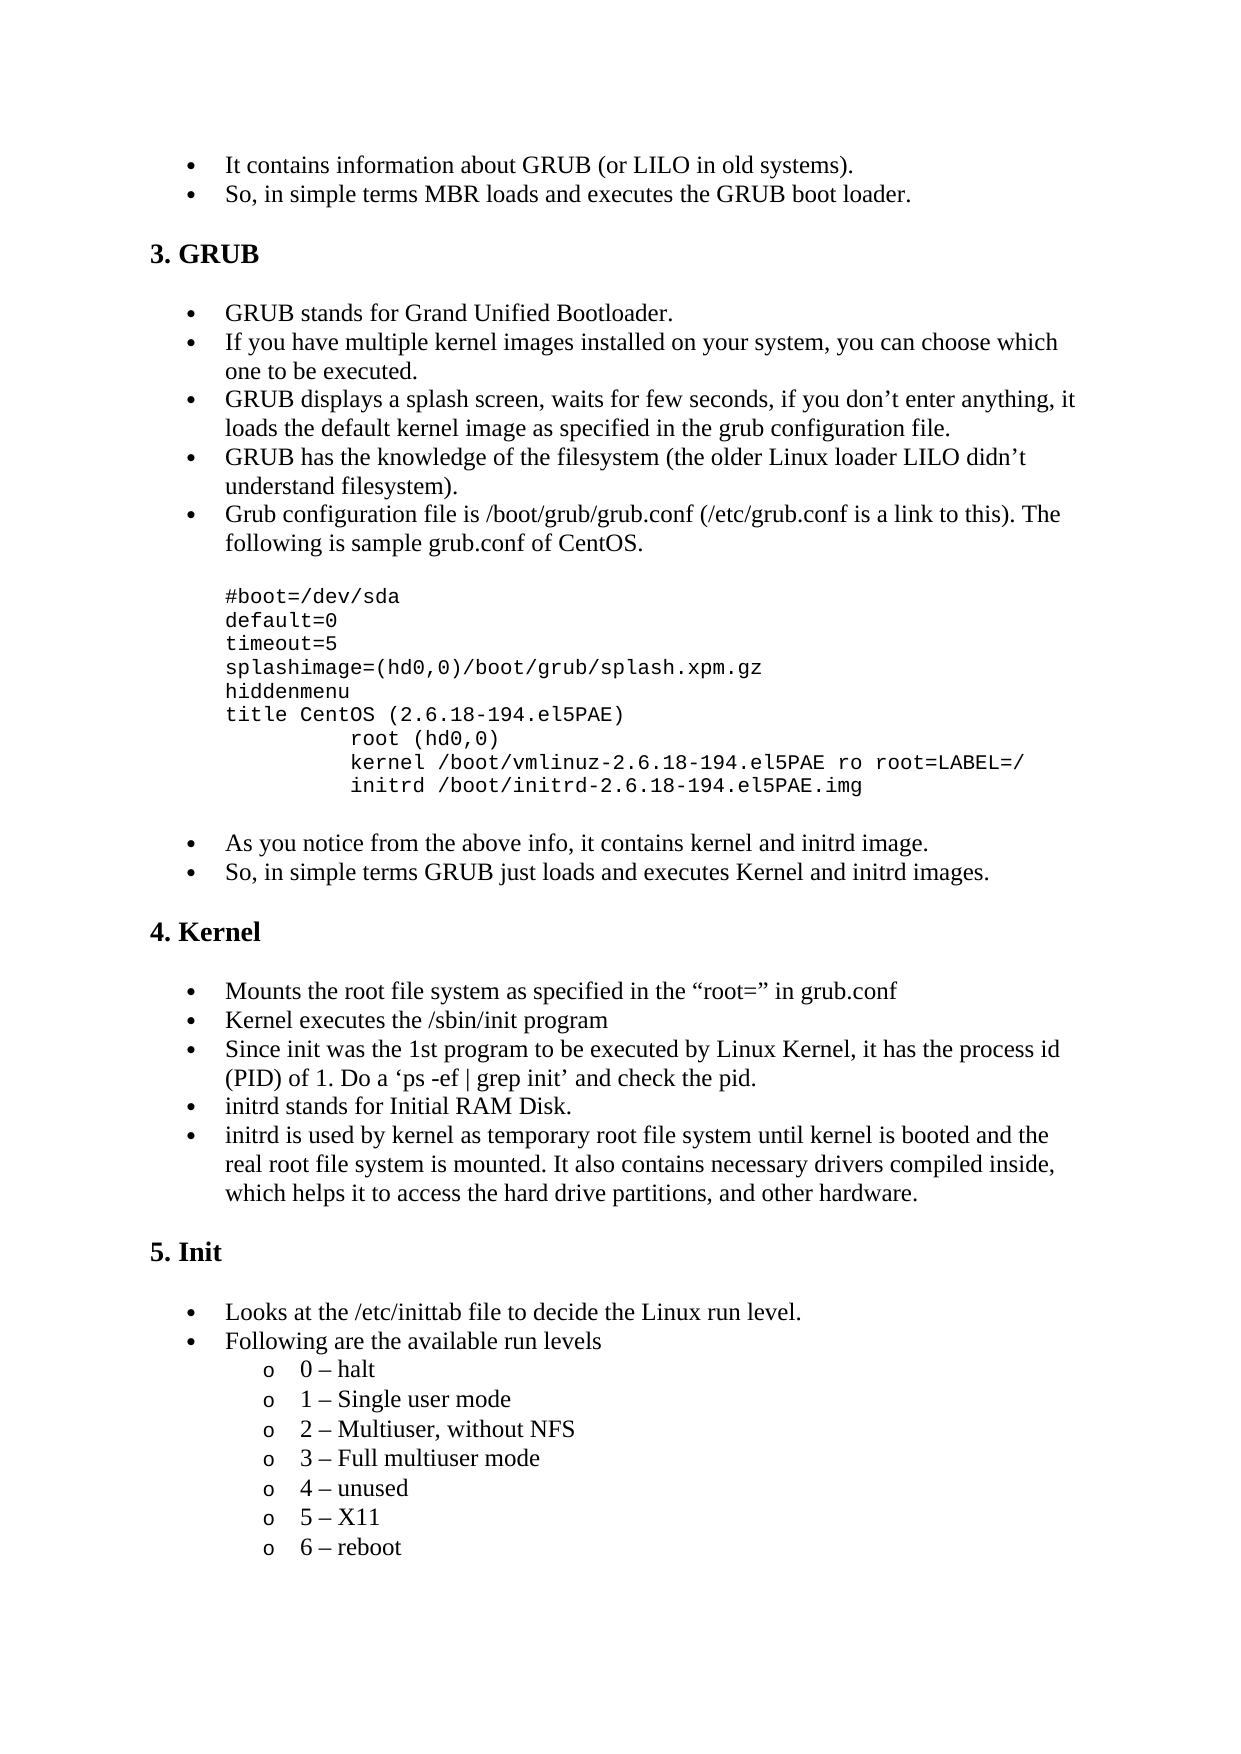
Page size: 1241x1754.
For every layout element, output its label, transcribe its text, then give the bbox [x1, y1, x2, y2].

list Following are the available run levels [187, 1326, 1090, 1354]
list 0 – halt [262, 1354, 1090, 1384]
list 3 – Full multiuser mode [262, 1443, 1090, 1473]
text 4. Kernel [150, 915, 1090, 947]
list GRUB stands for Grand Unified Bootloader. [187, 298, 1090, 327]
text 3. GRUB [150, 237, 1090, 269]
list GRUB has the knowledge of the filesystem (the older Linux loader LILO didn’t understand filesystem). [187, 442, 1090, 499]
list Mounts the root file system as specified in the “root=” in grub.conf [187, 976, 1090, 1005]
list So, in simple terms MBR loads and executes the GRUB boot loader. [187, 179, 1090, 207]
text splashimage=(hd0,0)/boot/grub/splash.xpm.gz [225, 657, 1090, 681]
list initrd stands for Initial RAM Disk. [187, 1091, 1090, 1120]
list 6 – reboot [262, 1532, 1090, 1562]
list As you notice from the above info, it contains kernel and initrd image. [187, 828, 1090, 857]
list 5 – X11 [262, 1502, 1090, 1532]
text kernel /boot/vmlinuz-2.6.18-194.el5PAE ro root=LABEL=/ [225, 752, 1090, 775]
text default=0 [225, 610, 1090, 633]
list 1 – Single user mode [262, 1384, 1090, 1414]
text title CentOS (2.6.18-194.el5PAE) [225, 704, 1090, 728]
list Kernel executes the /sbin/init program [187, 1005, 1090, 1034]
text hiddenmenu [225, 681, 1090, 704]
text initrd /boot/initrd-2.6.18-194.el5PAE.img [225, 775, 1090, 799]
list GRUB displays a splash screen, waits for few seconds, if you don’t enter anything, it loads the default kernel image as specified in the grub configuration file. [187, 384, 1090, 442]
text 5. Init [150, 1236, 1090, 1268]
list If you have multiple kernel images installed on your system, you can choose which one to be executed. [187, 327, 1090, 384]
list 4 – unused [262, 1473, 1090, 1502]
list Since init was the 1st program to be executed by Linux Kernel, it has the process id (PID) of 1. Do a ‘ps -ef | grep init’ and check the pid. [187, 1034, 1090, 1091]
list 2 – Multiuser, without NFS [262, 1414, 1090, 1443]
list initrd is used by kernel as temporary root file system until kernel is booted and the real root file system is mounted. It also contains necessary drivers compiled inside, which helps it to access the hard drive partitions, and other hardware. [187, 1120, 1090, 1206]
text #boot=/dev/sda [225, 586, 1090, 610]
list Looks at the /etc/inittab file to decide the Linux run level. [187, 1297, 1090, 1326]
list So, in simple terms GRUB just loads and executes Kernel and initrd images. [187, 857, 1090, 886]
list It contains information about GRUB (or LILO in old systems). [187, 150, 1090, 179]
text timeout=5 [225, 633, 1090, 657]
list Grub configuration file is /boot/grub/grub.conf (/etc/grub.conf is a link to this). The following is sample grub.conf of CentOS. [187, 499, 1090, 557]
text root (hd0,0) [225, 728, 1090, 752]
